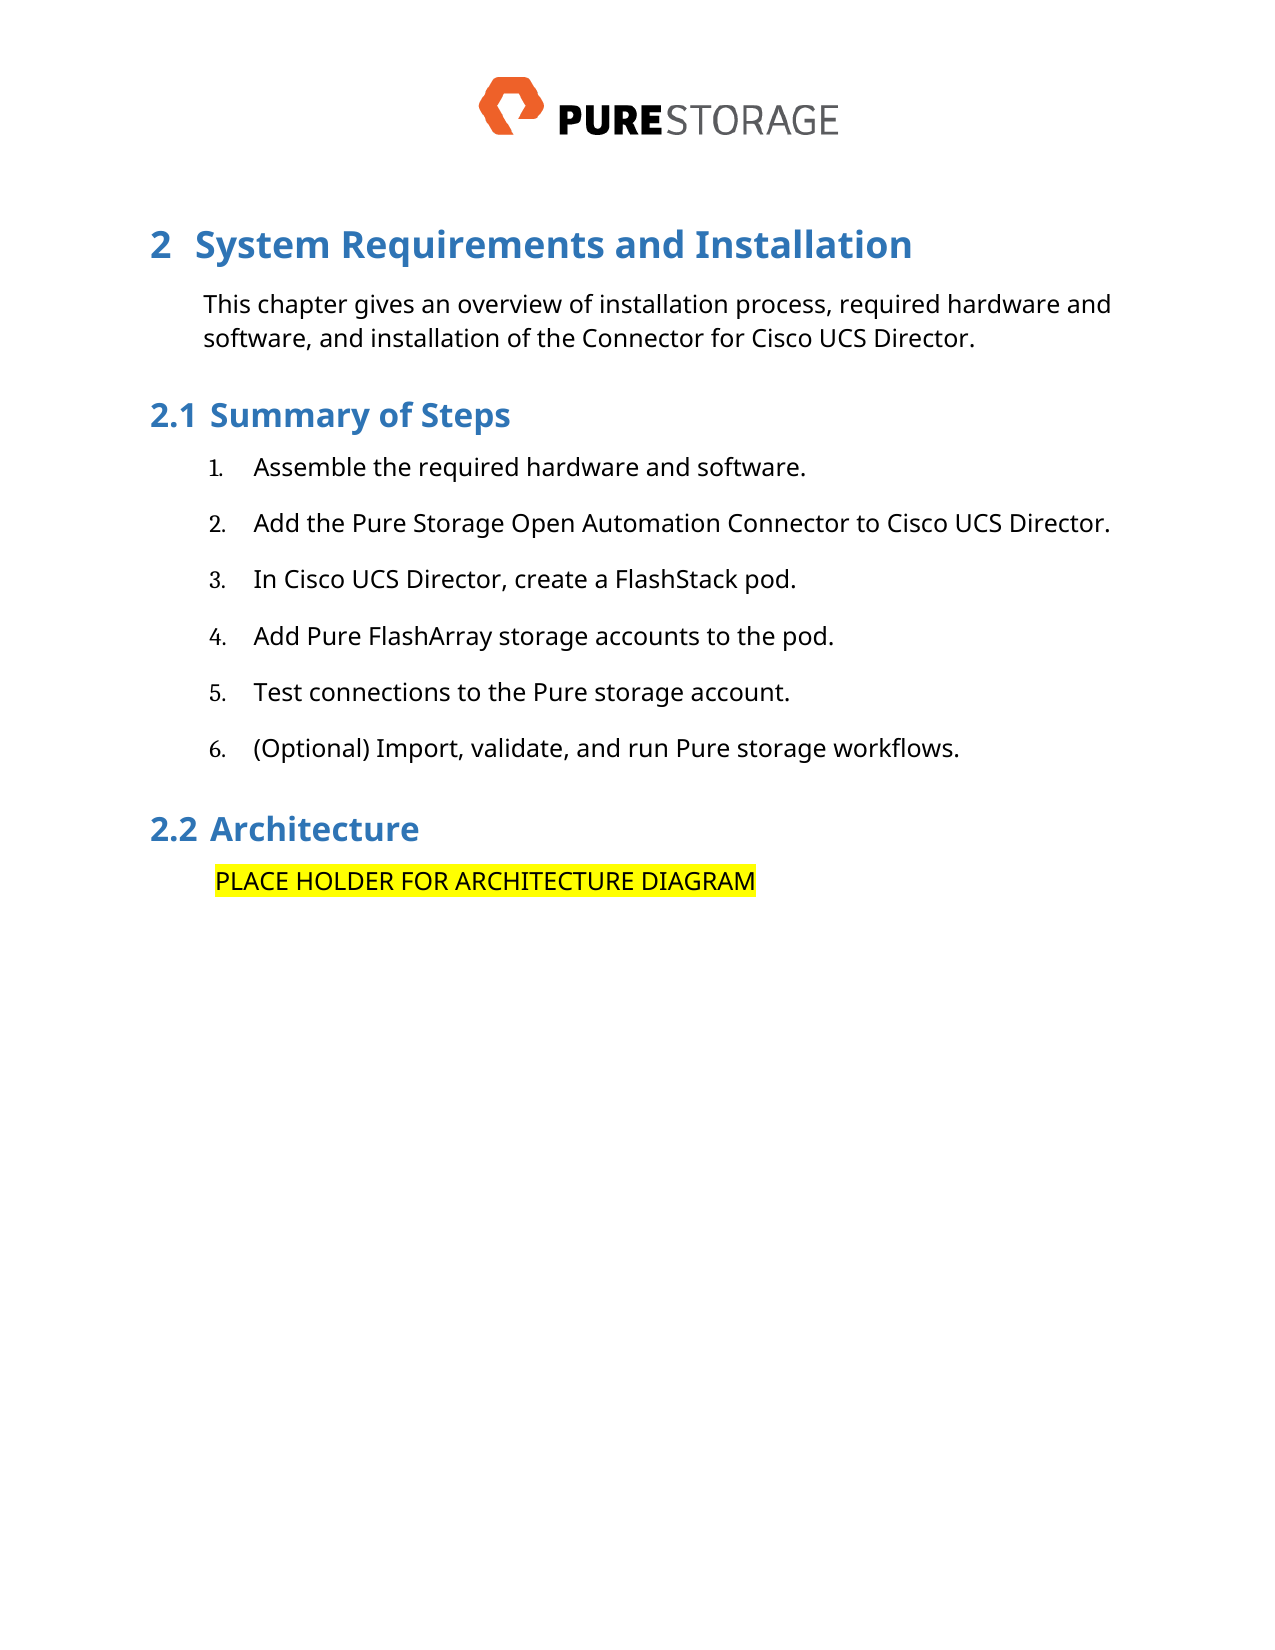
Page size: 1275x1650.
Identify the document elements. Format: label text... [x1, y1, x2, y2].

subtitle Architecture [150, 806, 1167, 851]
picture [435, 17, 882, 194]
list Add the Pure Storage Open Automation Connector to Cisco UCS Director. [209, 506, 1159, 540]
list Assemble the required hardware and software. [209, 450, 1159, 484]
list Test connections to the Pure storage account. [209, 674, 1159, 708]
text This chapter gives an overview of installation process, required hardware and software, and installation of the Connector for Cisco UCS Director. [203, 286, 1167, 354]
subtitle System Requirements and Installation [150, 219, 1153, 270]
list Add Pure FlashArray storage accounts to the pod. [209, 618, 1159, 652]
text PLACE HOLDER FOR ARCHITECTURE DIAGRAM [185, 863, 1167, 897]
list In Cisco UCS Director, create a FlashStack pod. [209, 562, 1159, 596]
list (Optional) Import, validate, and run Pure storage workflows. [209, 731, 1159, 765]
subtitle Summary of Steps [150, 392, 1167, 437]
